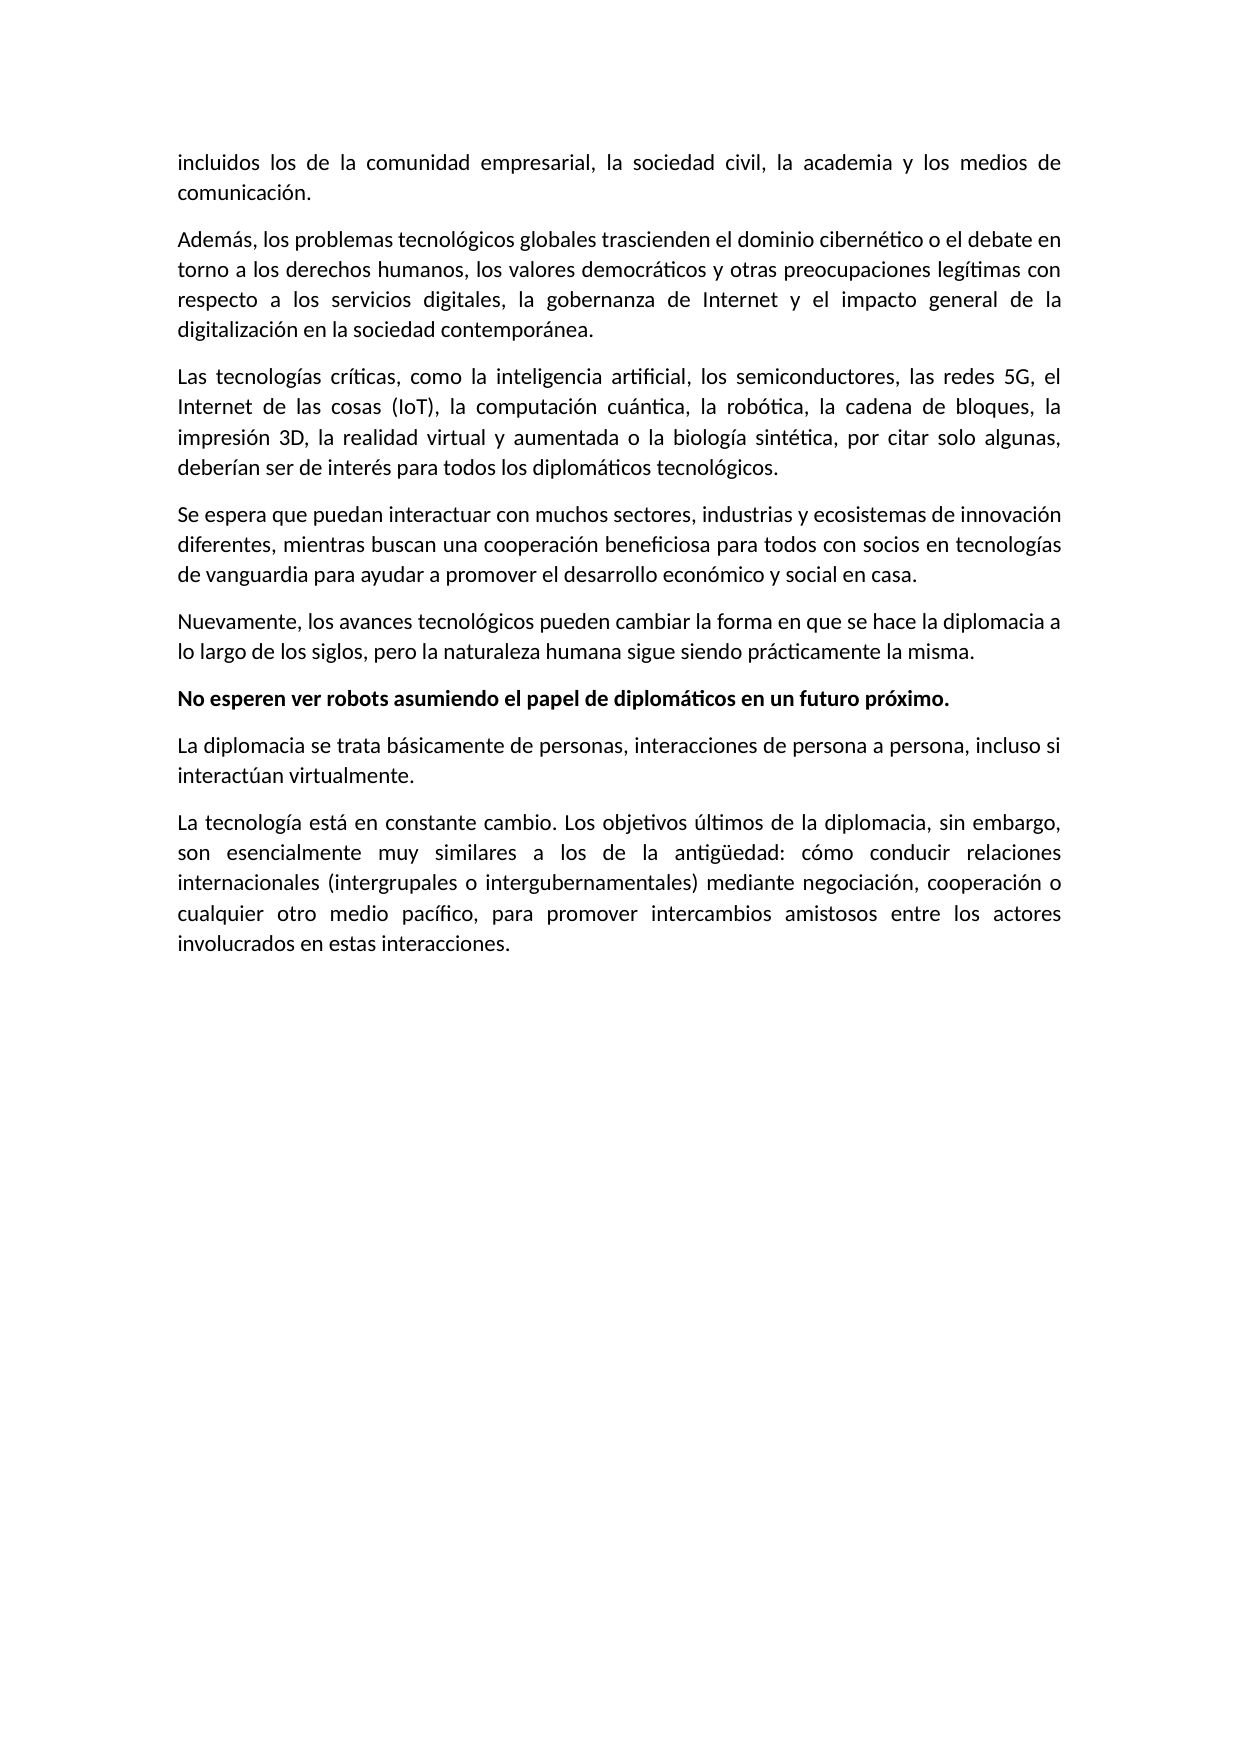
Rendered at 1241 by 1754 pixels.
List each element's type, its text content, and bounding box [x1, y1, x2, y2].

text Se espera que puedan interactuar con muchos sectores, industrias y ecosistemas de innovación diferentes, mientras buscan una cooperación beneficiosa para todos con socios en tecnologías de vanguardia para ayudar a promover el desarrollo económico y social en casa. [177, 500, 1063, 588]
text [177, 148, 1063, 206]
text La diplomacia se trata básicamente de personas, interacciones de persona a persona, incluso si interactúan virtualmente. [177, 731, 1063, 789]
text No esperen ver robots asumiendo el papel de diplomáticos en un futuro próximo. [177, 684, 1063, 712]
text La tecnología está en constante cambio. Los objetivos últimos de la diplomacia, sin embargo, son esencialmente muy similares a los de la antigüedad: cómo conducir relaciones internacionales (intergrupales o intergubernamentales) mediante negociación, cooperación o cualquier otro medio pacífico, para promover intercambios amistosos entre los actores involucrados en estas interacciones. [177, 808, 1063, 957]
text Las tecnologías críticas, como la inteligencia artificial, los semiconductores, las redes 5G, el Internet de las cosas (IoT), la computación cuántica, la robótica, la cadena de bloques, la impresión 3D, la realidad virtual y aumentada o la biología sintética, por citar solo algunas, deberían ser de interés para todos los diplomáticos tecnológicos. [177, 362, 1063, 481]
text Además, los problemas tecnológicos globales trascienden el dominio cibernético o el debate en torno a los derechos humanos, los valores democráticos y otras preocupaciones legítimas con respecto a los servicios digitales, la gobernanza de Internet y el impacto general de la digitalización en la sociedad contemporánea. [177, 225, 1063, 343]
text Nuevamente, los avances tecnológicos pueden cambiar la forma en que se hace la diplomacia a lo largo de los siglos, pero la naturaleza humana sigue siendo prácticamente la misma. [177, 607, 1063, 665]
